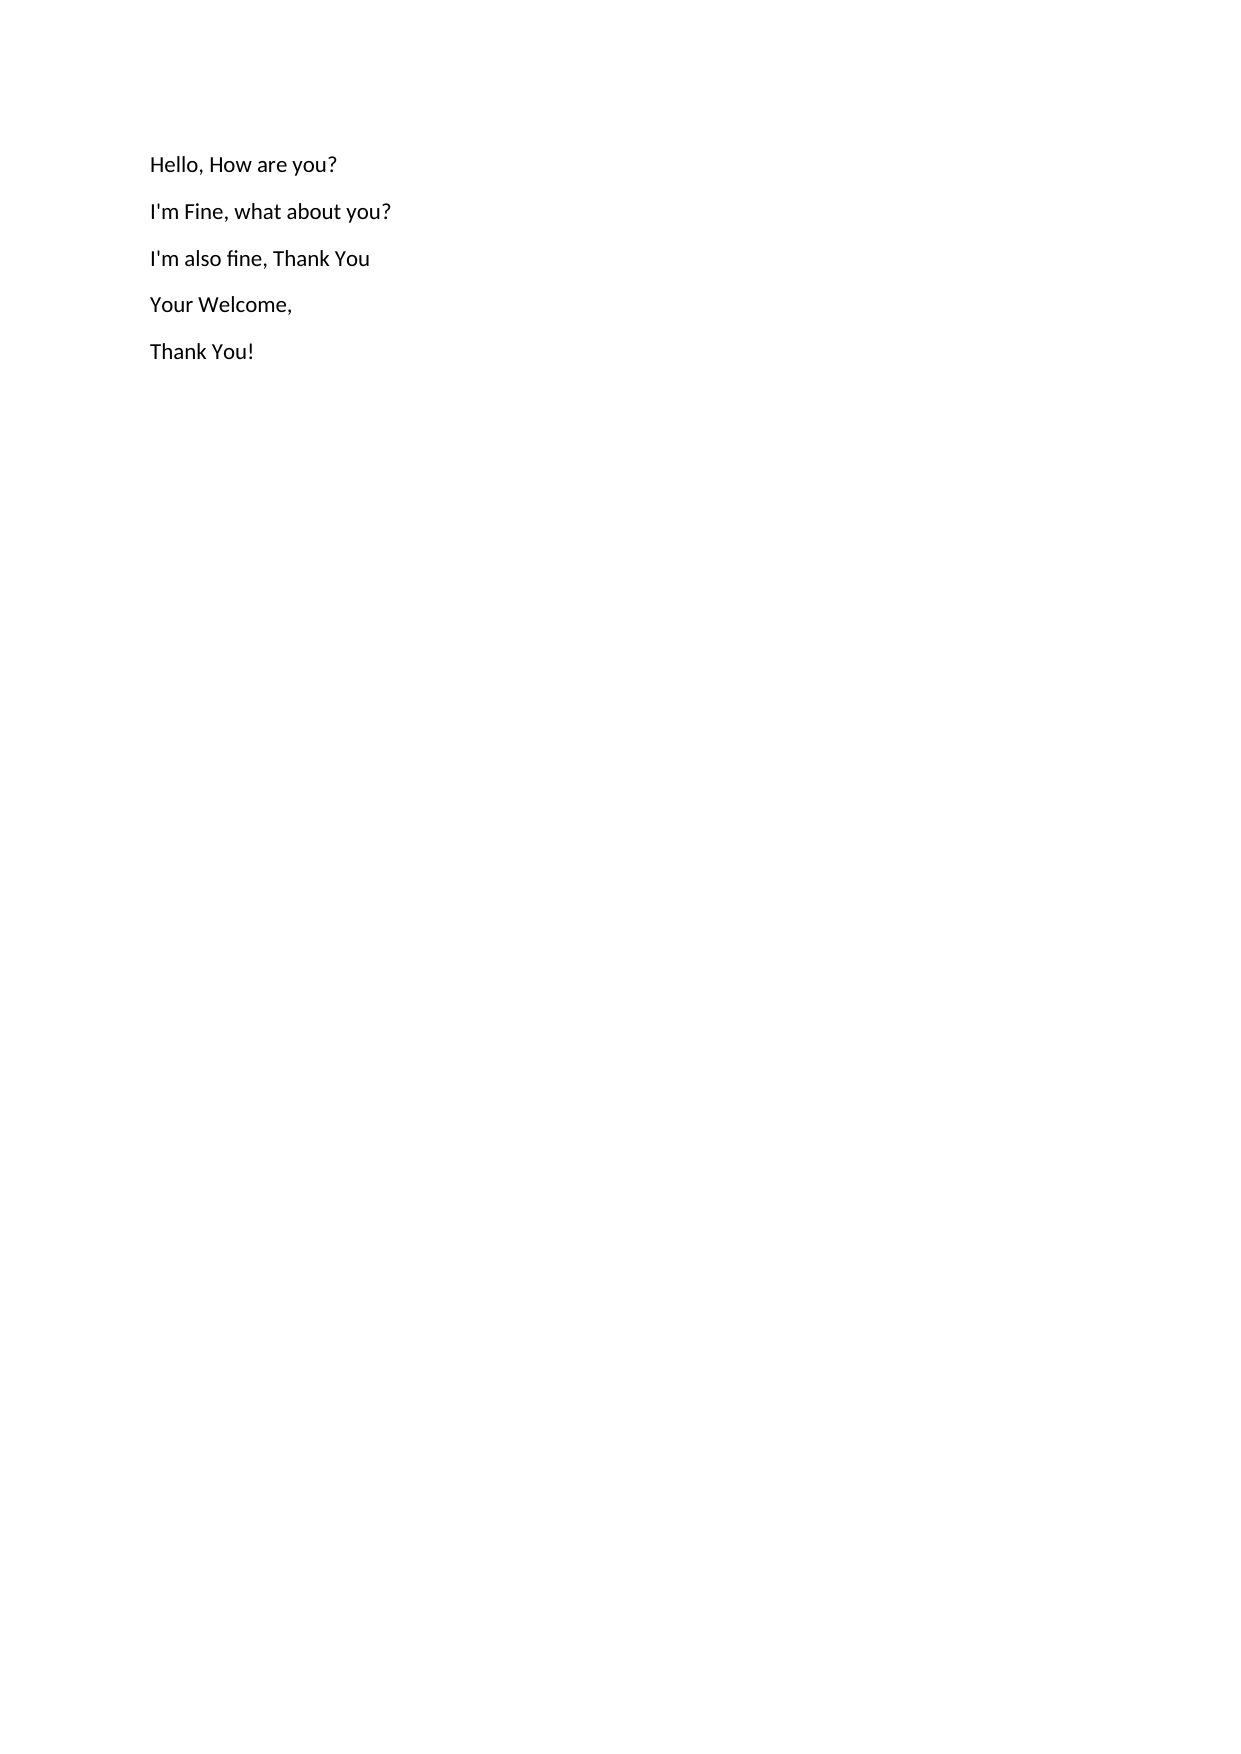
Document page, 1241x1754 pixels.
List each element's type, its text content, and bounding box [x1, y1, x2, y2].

text Thank You! [150, 337, 1090, 366]
text Hello, How are you? [150, 150, 1090, 178]
text I'm Fine, what about you? [150, 197, 1090, 225]
text I'm also fine, Thank You [150, 244, 1090, 272]
text Your Welcome, [150, 291, 1090, 319]
